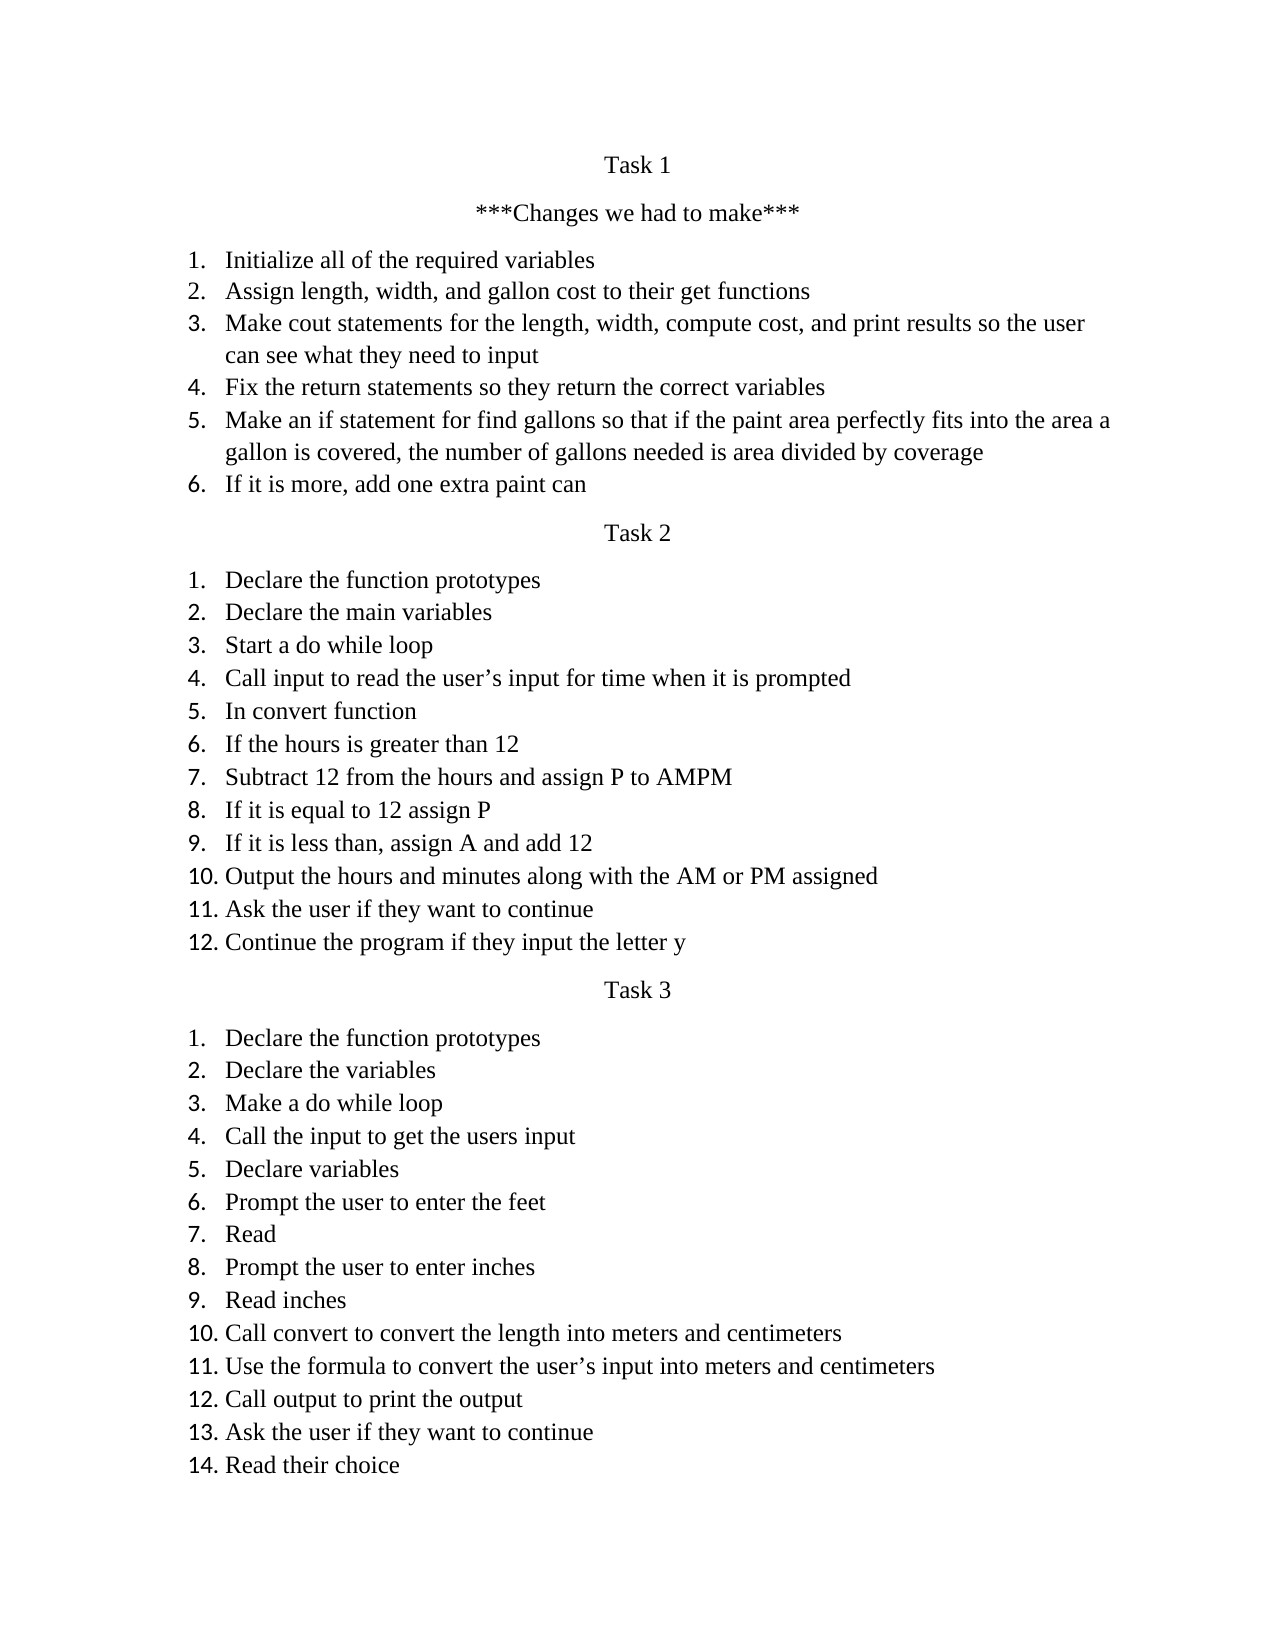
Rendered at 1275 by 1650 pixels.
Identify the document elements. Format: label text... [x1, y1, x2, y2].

list Call output to print the output [187, 1383, 1125, 1414]
list Ask the user if they want to continue [187, 1416, 1125, 1447]
list Declare the function prototypes [187, 1023, 1125, 1052]
list Make a do while loop [187, 1087, 1125, 1117]
text Task 2 [150, 518, 1125, 546]
list Read [187, 1218, 1125, 1249]
list Declare the variables [187, 1054, 1125, 1084]
list Declare the main variables [187, 596, 1125, 627]
text Task 1 [150, 150, 1125, 179]
list Subtract 12 from the hours and assign P to AMPM [187, 761, 1125, 792]
list Start a do while loop [187, 629, 1125, 660]
list Read their choice [187, 1449, 1125, 1479]
list Call the input to get the users input [187, 1120, 1125, 1150]
list Assign length, width, and gallon cost to their get functions [187, 276, 1125, 305]
list If the hours is greater than 12 [187, 728, 1125, 759]
list Fix the return statements so they return the correct variables [187, 371, 1125, 402]
list Read inches [187, 1284, 1125, 1315]
list Continue the program if they input the letter y [187, 926, 1125, 956]
list Make cout statements for the length, width, compute cost, and print results so the user can see what they need to input [187, 307, 1125, 369]
list Declare variables [187, 1153, 1125, 1183]
list In convert function [187, 695, 1125, 726]
list Prompt the user to enter inches [187, 1251, 1125, 1282]
list If it is less than, assign A and add 12 [187, 827, 1125, 857]
list Prompt the user to enter the feet [187, 1186, 1125, 1216]
list Make an if statement for find gallons so that if the paint area perfectly fits into the area a gallon is covered, the number of gallons needed is area divided by coverage [187, 404, 1125, 466]
list Output the hours and minutes along with the AM or PM assigned [187, 860, 1125, 890]
list If it is more, add one extra paint can [187, 468, 1125, 499]
list Initialize all of the required variables [187, 245, 1125, 274]
list If it is equal to 12 assign P [187, 794, 1125, 824]
list Call convert to convert the length into meters and centimeters [187, 1317, 1125, 1348]
list Declare the function prototypes [187, 565, 1125, 594]
text ***Changes we had to make*** [150, 198, 1125, 226]
list Use the formula to convert the user’s input into meters and centimeters [187, 1350, 1125, 1381]
text Task 3 [150, 975, 1125, 1004]
list Call input to read the user’s input for time when it is prompted [187, 662, 1125, 693]
list Ask the user if they want to continue [187, 893, 1125, 923]
